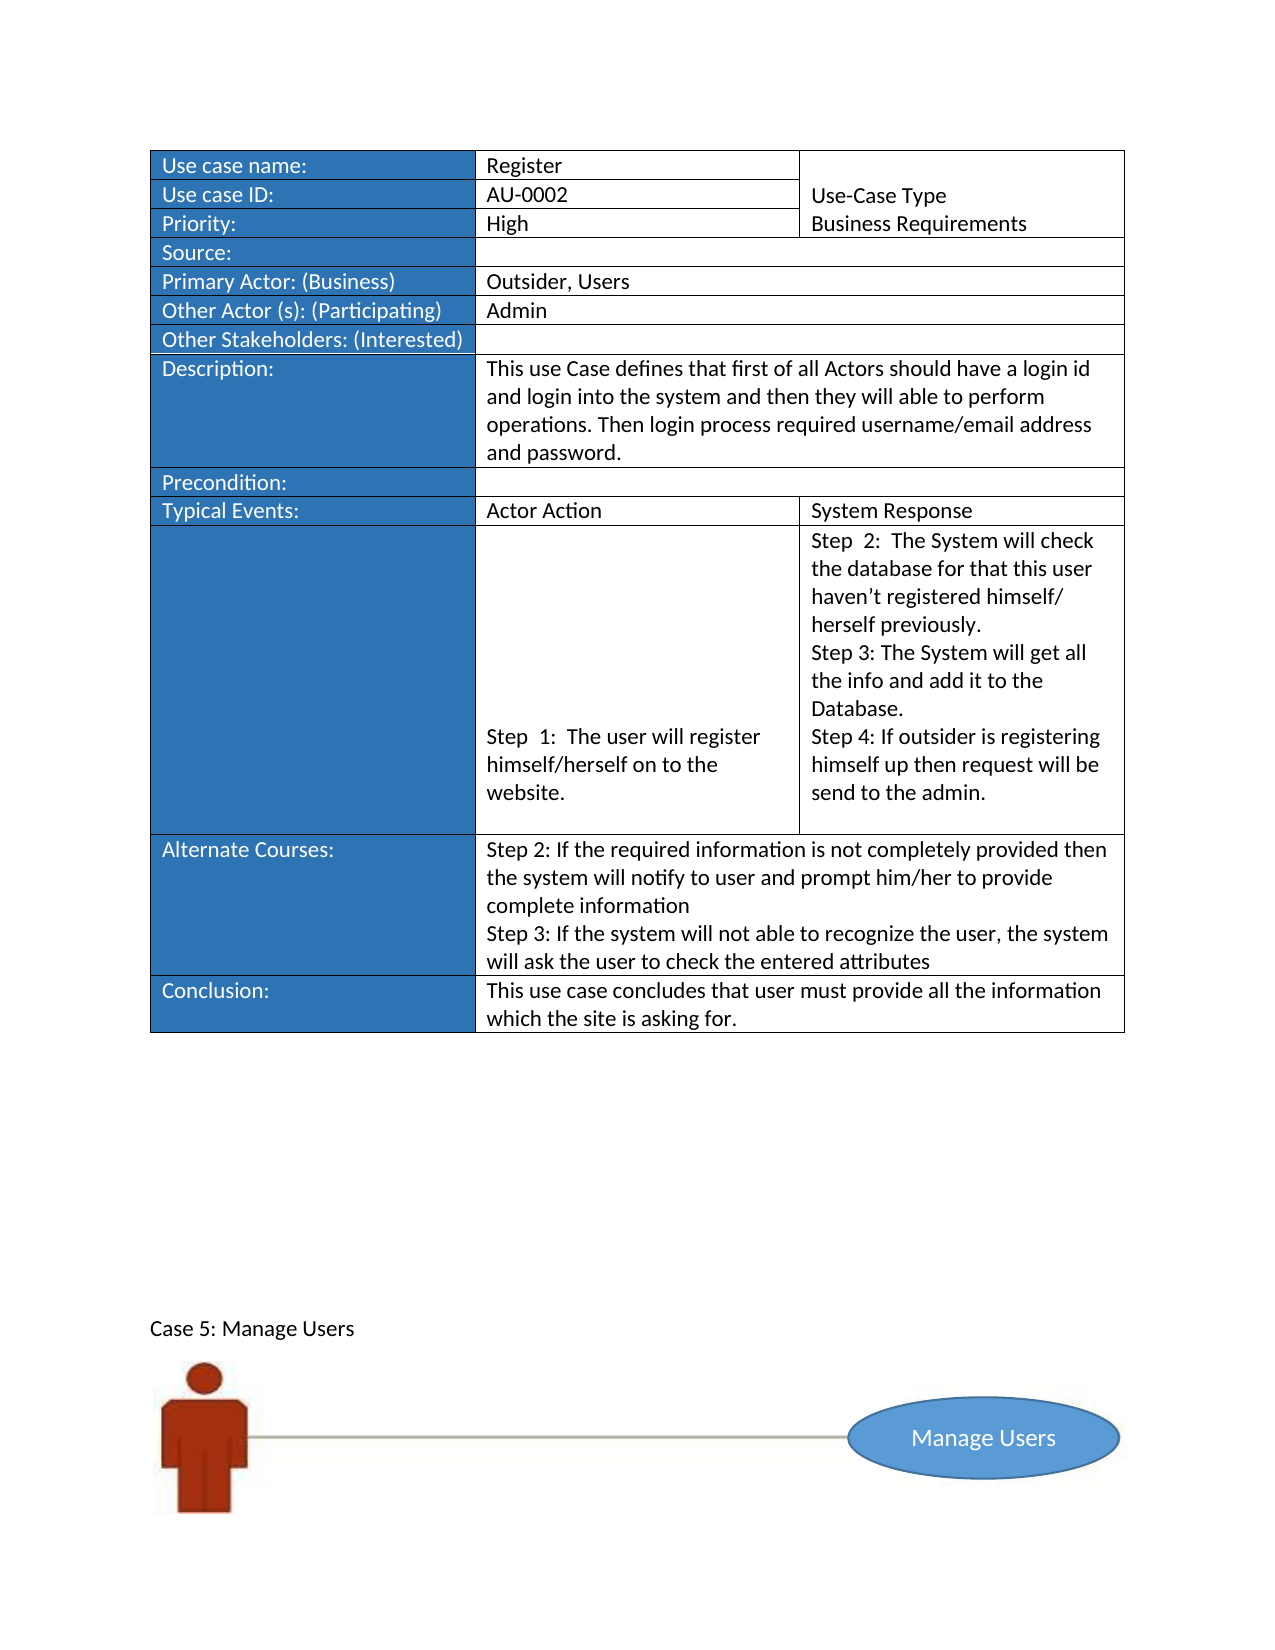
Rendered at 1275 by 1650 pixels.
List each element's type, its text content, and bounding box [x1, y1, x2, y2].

table_cell Alternate Courses: [151, 835, 475, 975]
table_cell Source: [151, 238, 475, 266]
table_cell Other Stakeholders: (Interested) [151, 325, 475, 353]
table_cell [476, 468, 1124, 496]
table_cell Other Actor (s): (Participating) [151, 296, 475, 324]
table_cell System Response [800, 497, 1124, 525]
table_cell Admin [476, 296, 1124, 324]
table_cell [151, 526, 475, 834]
table_cell Use case name: [151, 151, 475, 179]
table_cell Priority: [151, 209, 475, 237]
table_cell Step 2: The System will check the database for that this user haven’t registered himself/ herself previously. Step 3: The System will get all the info and add it to the Database. Step 4: If outsider is registering himself up then request will be send to the admin. [800, 526, 1124, 834]
table_cell Conclusion: [151, 976, 475, 1032]
table_cell [476, 238, 1124, 266]
text Case 5: Manage Users [150, 1314, 1125, 1342]
table_cell Step 1: The user will register himself/herself on to the website. [476, 526, 799, 834]
table_cell Precondition: [151, 468, 475, 496]
table_cell [476, 325, 1124, 353]
table_cell Register [476, 151, 799, 179]
table_cell Primary Actor: (Business) [151, 267, 475, 295]
table_cell Outsider, Users [476, 267, 1124, 295]
table_cell Use case ID: [151, 180, 475, 208]
table_cell Use-Case Type Business Requirements [800, 151, 1124, 237]
table_cell AU-0002 [476, 180, 799, 208]
table_cell Typical Events: [151, 497, 475, 525]
table_cell This use case concludes that user must provide all the information which the site is asking for. [476, 976, 1124, 1032]
table_cell Step 2: If the required information is not completely provided then the system will notify to user and prompt him/her to provide complete information Step 3: If the system will not able to recognize the user, the system will ask the user to check the entered attributes [476, 835, 1124, 975]
table_cell Description: [151, 355, 475, 467]
table_cell This use Case defines that first of all Actors should have a login id and login into the system and then they will able to perform operations. Then login process required username/email address and password. [476, 355, 1124, 467]
picture [153, 1361, 1129, 1514]
table_cell Actor Action [476, 497, 799, 525]
table_cell High [476, 209, 799, 237]
